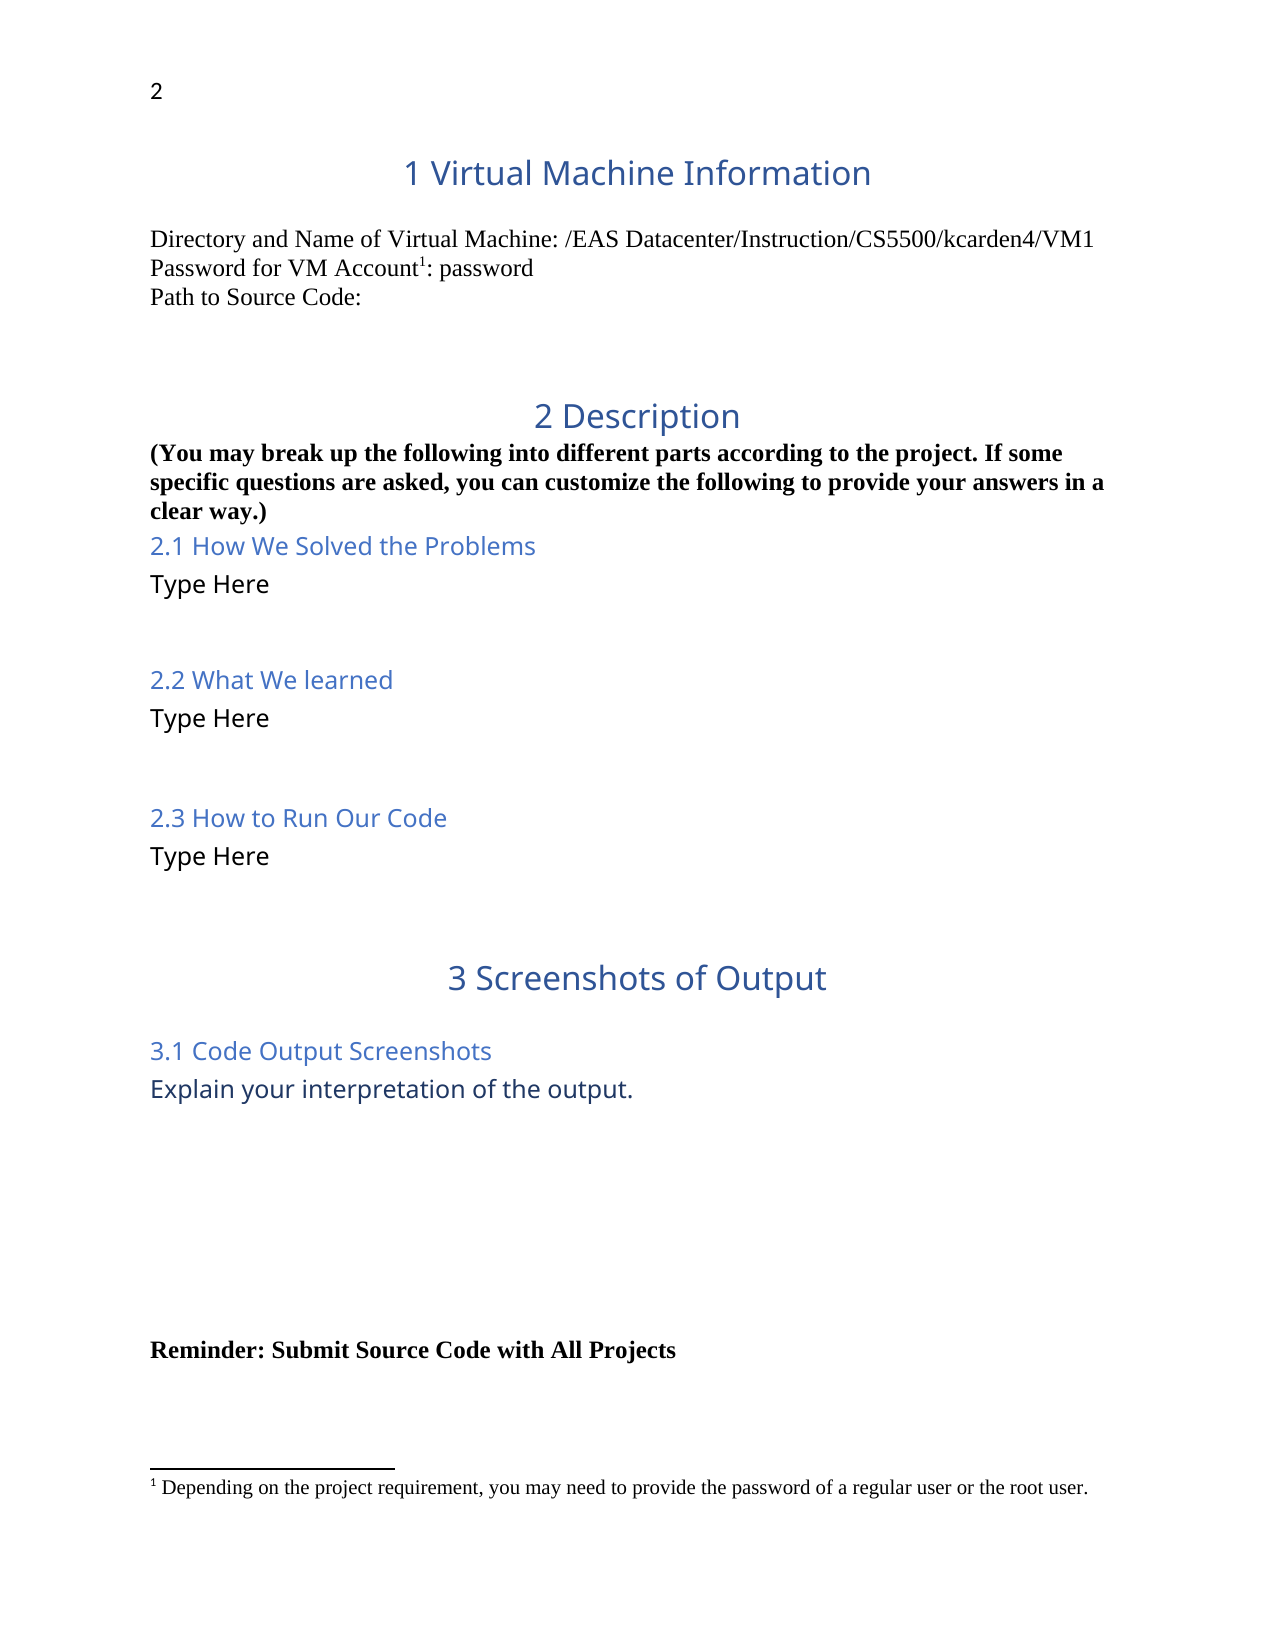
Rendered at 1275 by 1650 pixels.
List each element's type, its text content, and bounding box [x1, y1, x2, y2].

subtitle Type Here [150, 838, 1125, 872]
subtitle 2.3 How to Run Our Code [150, 800, 1125, 834]
subtitle 3.1 Code Output Screenshots [150, 1033, 1125, 1067]
subtitle Explain your interpretation of the output. [150, 1072, 1125, 1106]
text Password for VM Account: password [150, 253, 1125, 282]
subtitle 2 Description [150, 393, 1125, 438]
text (You may break up the following into different parts according to the project. If some specific questions are asked, you can customize the following to provide your answers in a clear way.) [150, 438, 1125, 524]
text Reminder: Submit Source Code with All Projects [150, 1336, 1125, 1364]
subtitle 2.2 What We learned [150, 663, 1125, 697]
subtitle 2.1 How We Solved the Problems [150, 529, 1125, 563]
subtitle 3 Screenshots of Output [150, 955, 1125, 1000]
subtitle 1 Virtual Machine Information [150, 150, 1125, 195]
text Path to Source Code: [150, 282, 1125, 310]
subtitle Type Here [150, 567, 1125, 601]
subtitle Type Here [150, 701, 1125, 735]
text Directory and Name of Virtual Machine: /EAS Datacenter/Instruction/CS5500/kcarden4/VM1 [150, 224, 1125, 253]
